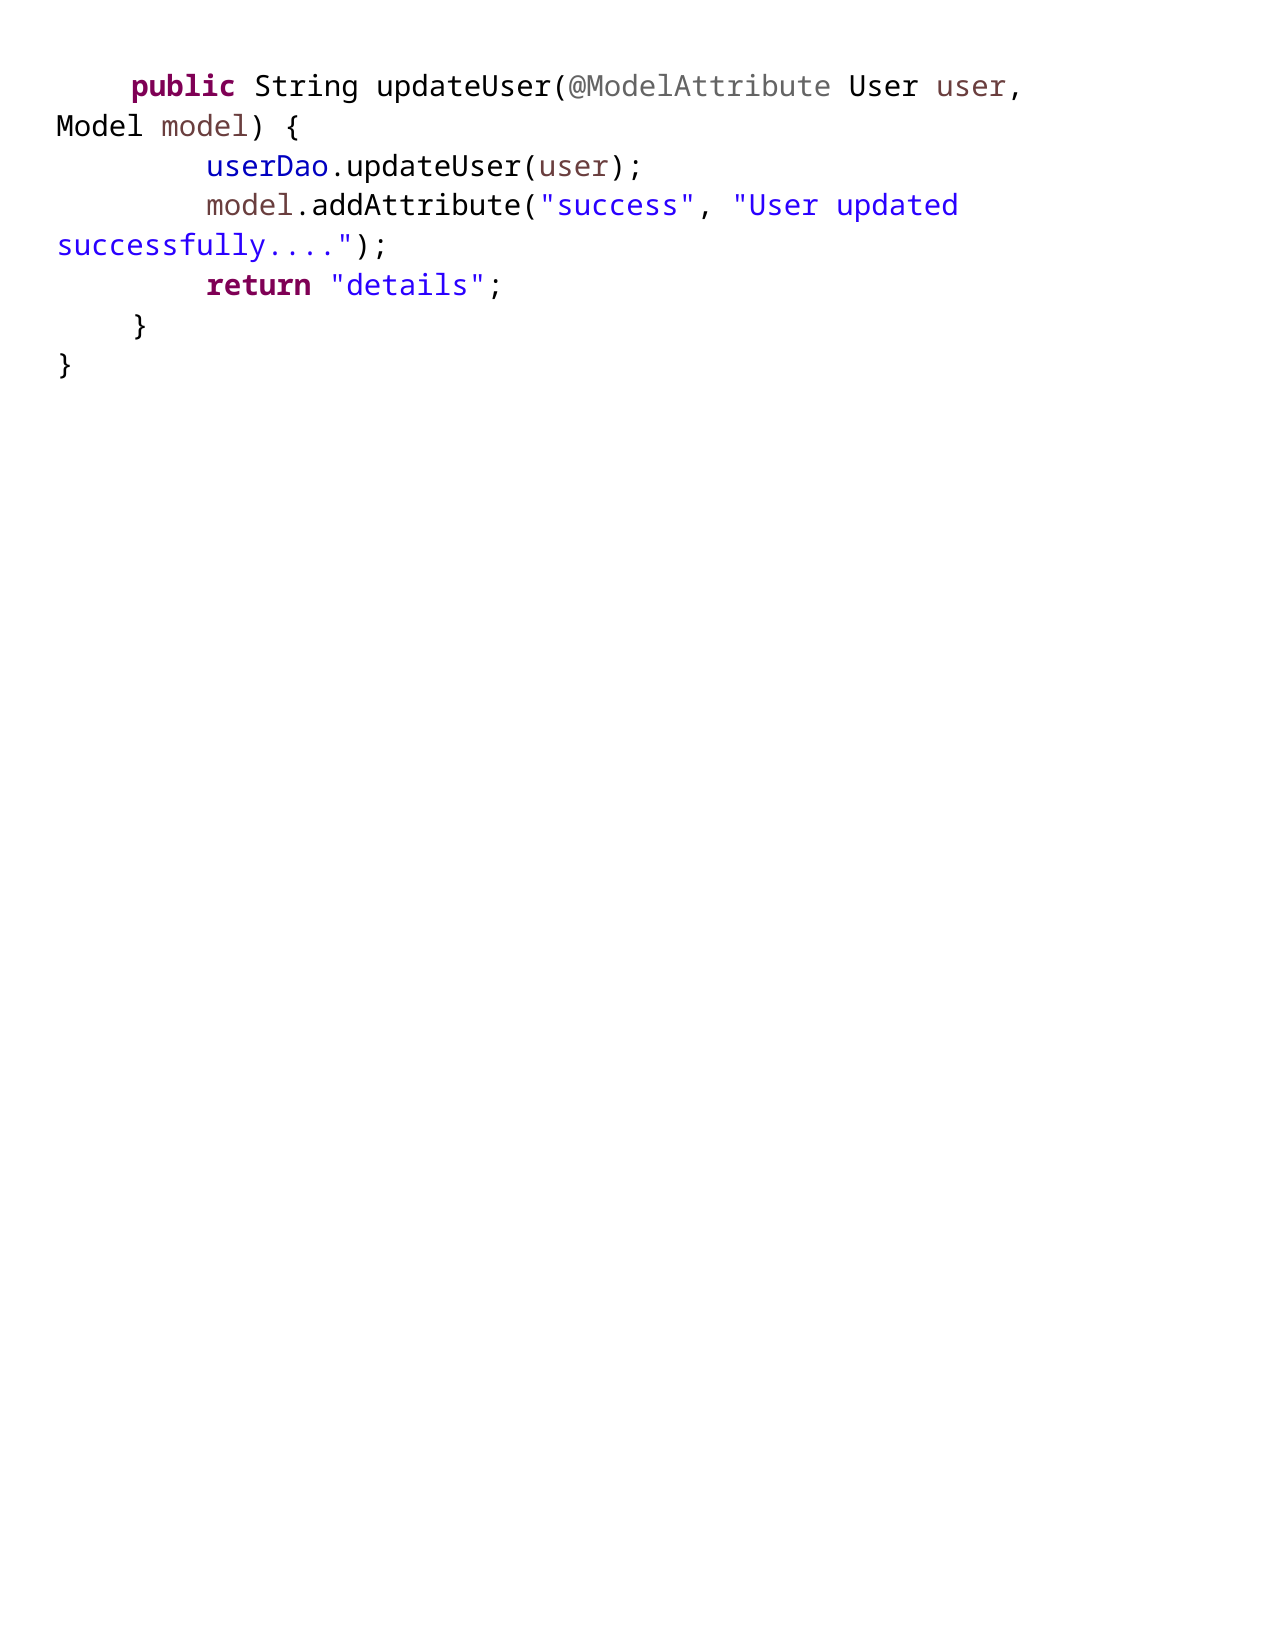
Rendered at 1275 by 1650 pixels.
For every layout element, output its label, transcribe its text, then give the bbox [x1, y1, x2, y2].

text } [56, 343, 1125, 383]
text model.addAttribute("success", "User updated successfully...."); [56, 185, 1125, 264]
text public String updateUser(@ModelAttribute User user, Model model) { [56, 66, 1125, 145]
text } [56, 304, 1125, 343]
text userDao.updateUser(user); [56, 145, 1125, 185]
text return "details"; [56, 264, 1125, 304]
